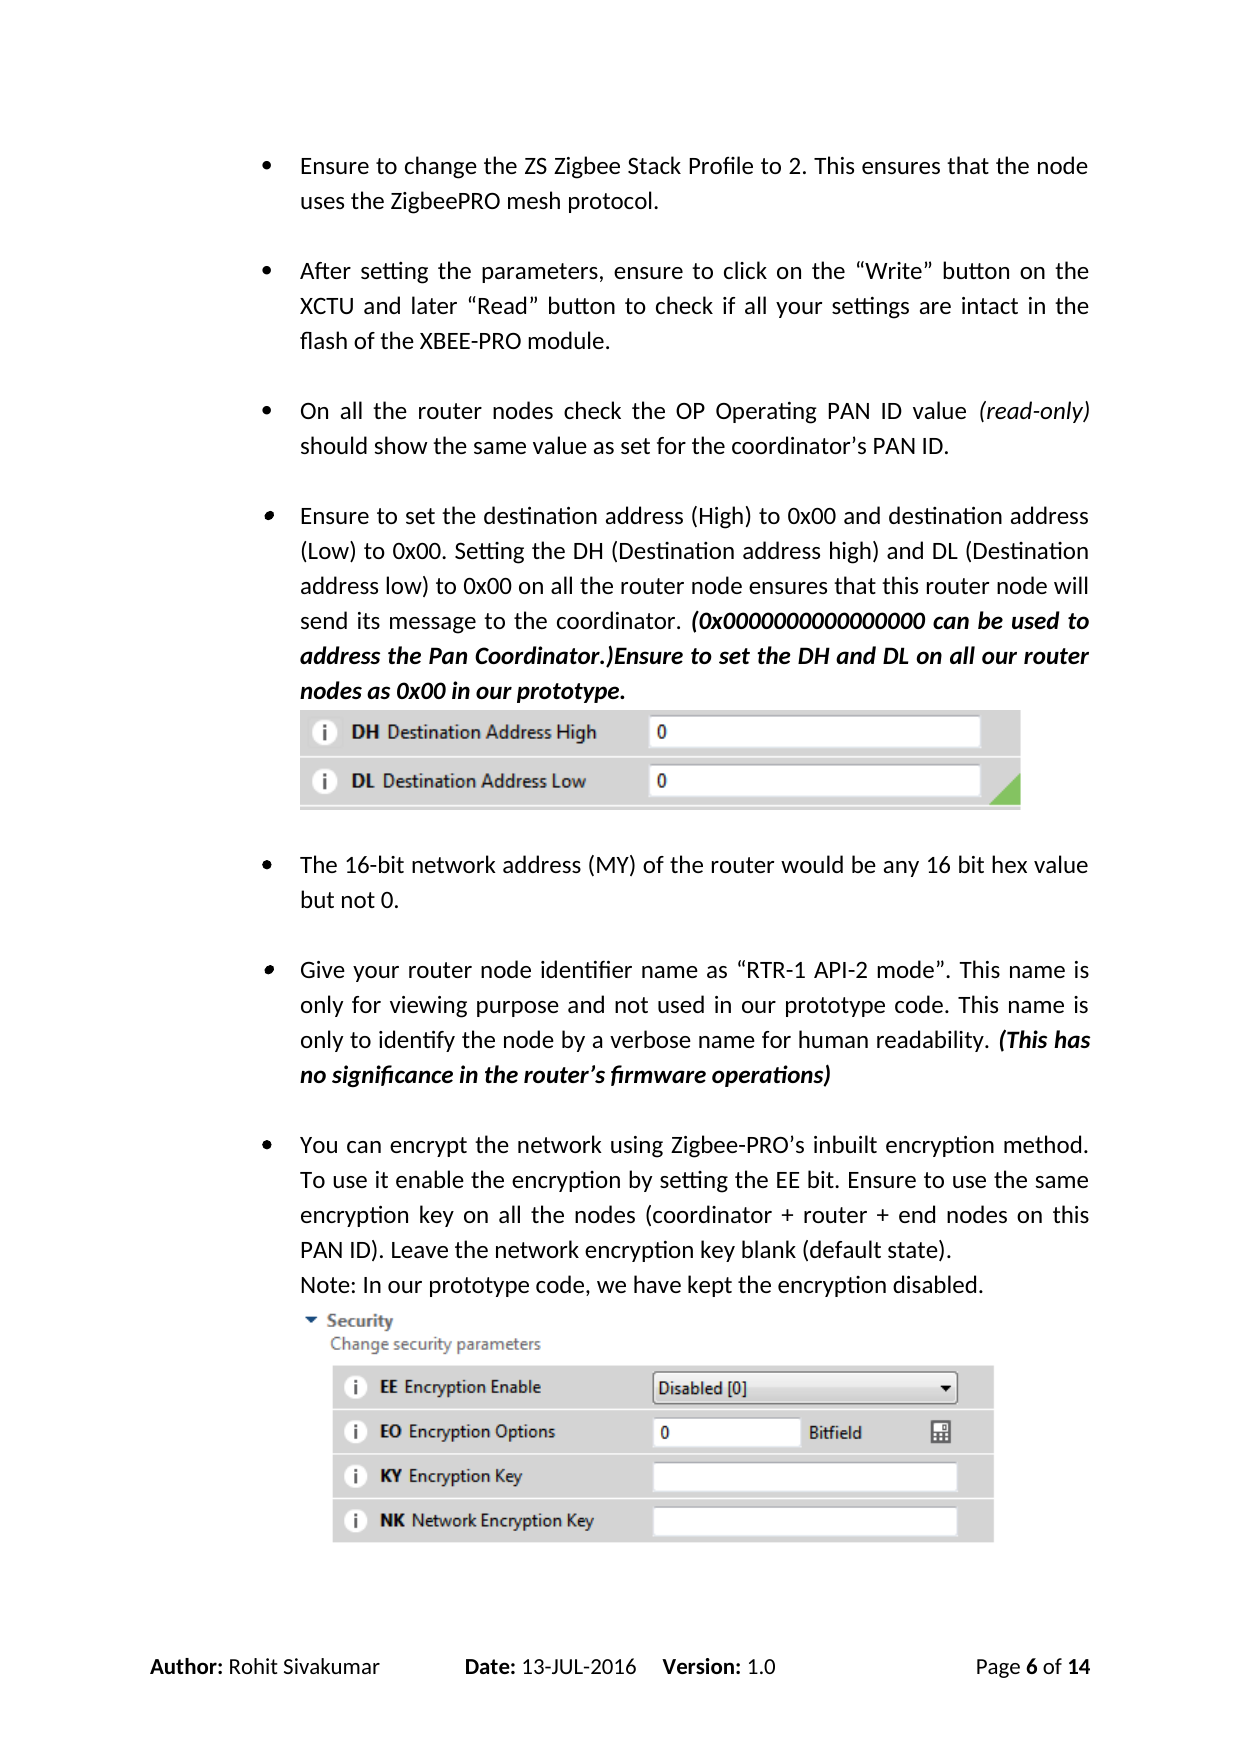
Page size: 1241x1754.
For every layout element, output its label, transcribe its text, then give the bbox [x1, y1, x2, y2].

picture [300, 710, 1024, 810]
list The 16-bit network address (MY) of the router would be any 16 bit hex value but not 0. [262, 849, 1090, 915]
list On all the router nodes check the OP Operating PAN ID value (read-only) should show the same value as set for the coordinator’s PAN ID. [262, 395, 1090, 461]
list Ensure to change the ZS Zigbee Stack Profile to 2. This ensures that the node uses the ZigbeePRO mesh protocol. [262, 150, 1090, 216]
picture [300, 1304, 997, 1554]
list Give your router node identifier name as “RTR-1 API-2 mode”. This name is only for viewing purpose and not used in our prototype code. This name is only to identify the node by a verbose name for human readability. (This has no significance in the router’s firmware operations) [262, 954, 1090, 1090]
list You can encrypt the network using Zigbee-PRO’s inbuilt encryption method. To use it enable the encryption by setting the EE bit. Ensure to use the same encryption key on all the nodes (coordinator + router + end nodes on this PAN ID). Leave the network encryption key blank (default state). [262, 1129, 1090, 1265]
list Note: In our prototype code, we have kept the encryption disabled. [300, 1269, 1090, 1300]
list Ensure to set the destination address (High) to 0x00 and destination address (Low) to 0x00. Setting the DH (Destination address high) and DL (Destination address low) to 0x00 on all the router node ensures that this router node will send its message to the coordinator. (0x0000000000000000 can be used to address the Pan Coordinator.)Ensure to set the DH and DL on all our router nodes as 0x00 in our prototype. [262, 500, 1090, 706]
list After setting the parameters, ensure to click on the “Write” button on the XCTU and later “Read” button to check if all your settings are intact in the flash of the XBEE-PRO module. [262, 255, 1090, 356]
